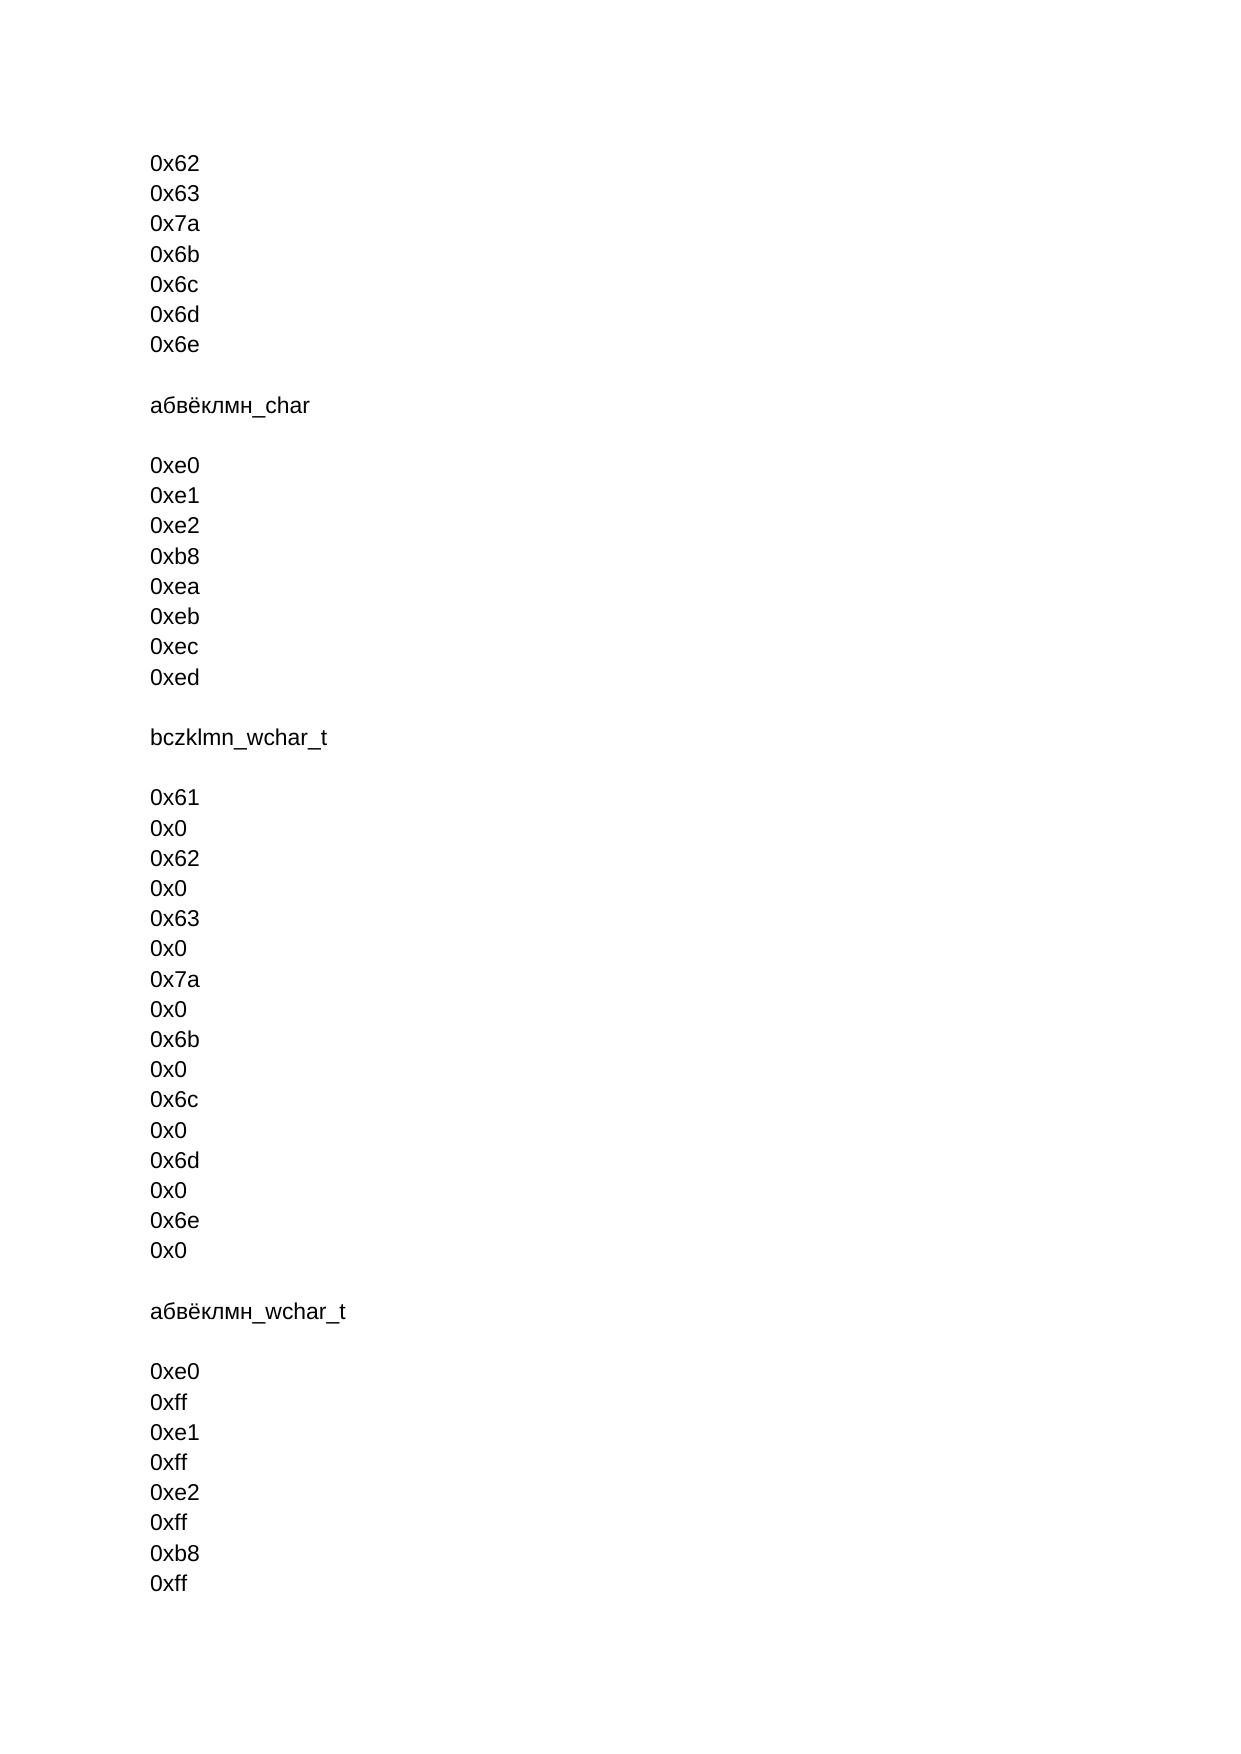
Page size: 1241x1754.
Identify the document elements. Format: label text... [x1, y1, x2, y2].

text 0x0 [150, 935, 1090, 962]
text 0xeb [150, 603, 1090, 629]
text 0xff [150, 1449, 1090, 1475]
text 0xb8 [150, 1539, 1090, 1566]
text 0xff [150, 1388, 1090, 1415]
text 0xe2 [150, 512, 1090, 539]
text 0xff [150, 1570, 1090, 1596]
text 0xe1 [150, 1419, 1090, 1445]
text 0x63 [150, 905, 1090, 932]
text 0x0 [150, 996, 1090, 1022]
text 0x6b [150, 241, 1090, 267]
text 0x0 [150, 875, 1090, 901]
text 0xff [150, 1509, 1090, 1536]
text 0x62 [150, 150, 1090, 176]
text 0x6c [150, 1086, 1090, 1113]
text 0x7a [150, 210, 1090, 237]
text 0x0 [150, 814, 1090, 841]
text 0x0 [150, 1177, 1090, 1203]
text 0xe0 [150, 452, 1090, 478]
text 0x0 [150, 1117, 1090, 1143]
text 0x7a [150, 966, 1090, 992]
text 0x6d [150, 1147, 1090, 1173]
text 0x6e [150, 331, 1090, 358]
text 0xb8 [150, 543, 1090, 569]
text 0xed [150, 663, 1090, 690]
text 0xe1 [150, 482, 1090, 509]
text абвёклмн_wchar_t [150, 1298, 1090, 1324]
text 0x6b [150, 1026, 1090, 1052]
text 0xea [150, 573, 1090, 599]
text 0x6d [150, 301, 1090, 327]
text абвёклмн_char [150, 392, 1090, 418]
text 0x62 [150, 845, 1090, 871]
text 0x0 [150, 1237, 1090, 1264]
text 0x6e [150, 1207, 1090, 1234]
text 0x0 [150, 1056, 1090, 1083]
text 0xe2 [150, 1479, 1090, 1506]
text 0x6c [150, 271, 1090, 297]
text 0xec [150, 633, 1090, 660]
text 0xe0 [150, 1358, 1090, 1385]
text 0x63 [150, 180, 1090, 207]
text bczklmn_wchar_t [150, 724, 1090, 750]
text 0x61 [150, 784, 1090, 811]
